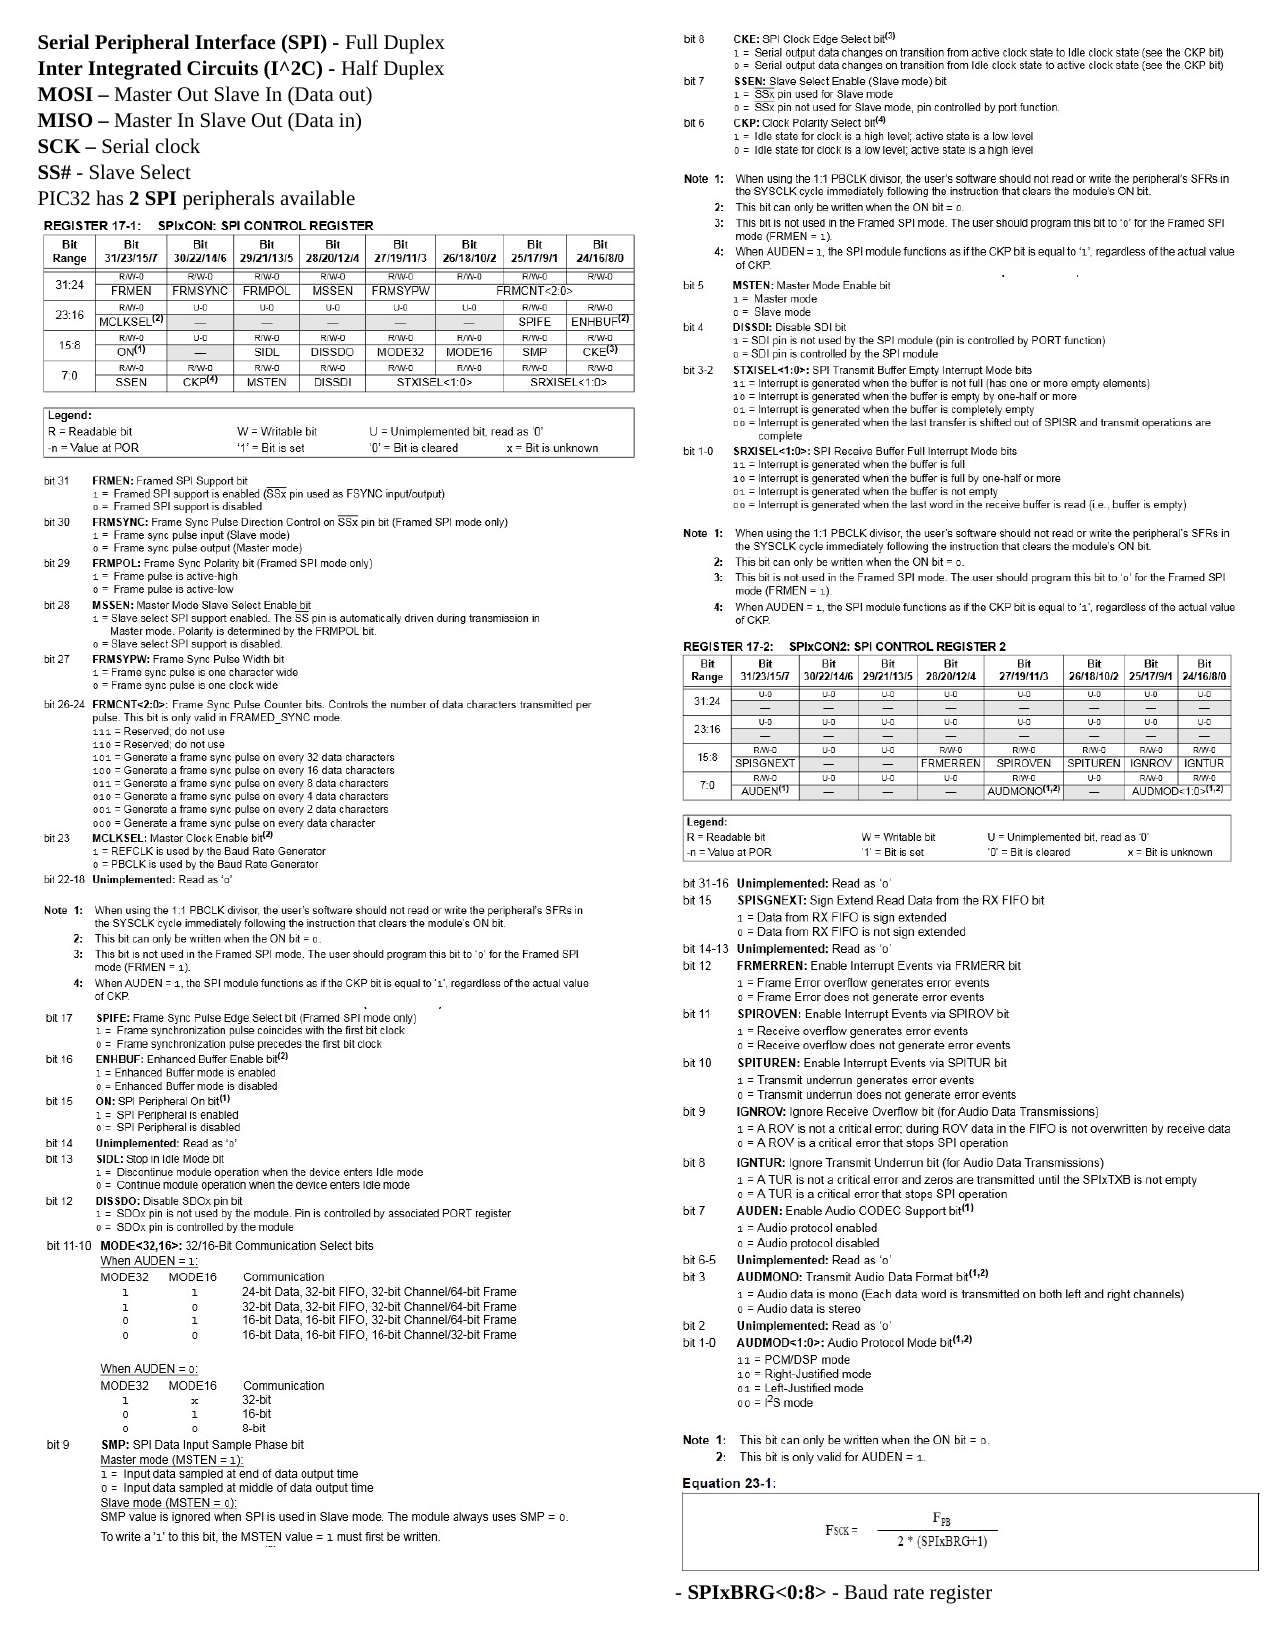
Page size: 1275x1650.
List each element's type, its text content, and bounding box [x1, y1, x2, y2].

text SCK – Serial clock [37, 134, 600, 158]
text PIC32 has 2 SPI peripherals available [37, 186, 600, 210]
picture [37, 696, 600, 1006]
picture [37, 211, 638, 467]
picture [675, 1152, 1238, 1469]
picture [37, 468, 600, 694]
text Serial Peripheral Interface (SPI) - Full Duplex [37, 30, 600, 54]
picture [675, 870, 1238, 1151]
text - SPIxBRG<0:8> - Baud rate register [675, 1579, 1237, 1604]
picture [37, 1236, 638, 1547]
text MISO – Master In Slave Out (Data in) [37, 108, 600, 132]
picture [675, 632, 1238, 869]
text SS# - Slave Select [37, 160, 600, 184]
picture [675, 275, 1238, 631]
picture [675, 1470, 1265, 1578]
picture [675, 30, 1238, 274]
text Inter Integrated Circuits (I^2C) - Half Duplex [37, 56, 600, 80]
text MOSI – Master Out Slave In (Data out) [37, 82, 600, 106]
picture [37, 1007, 600, 1234]
